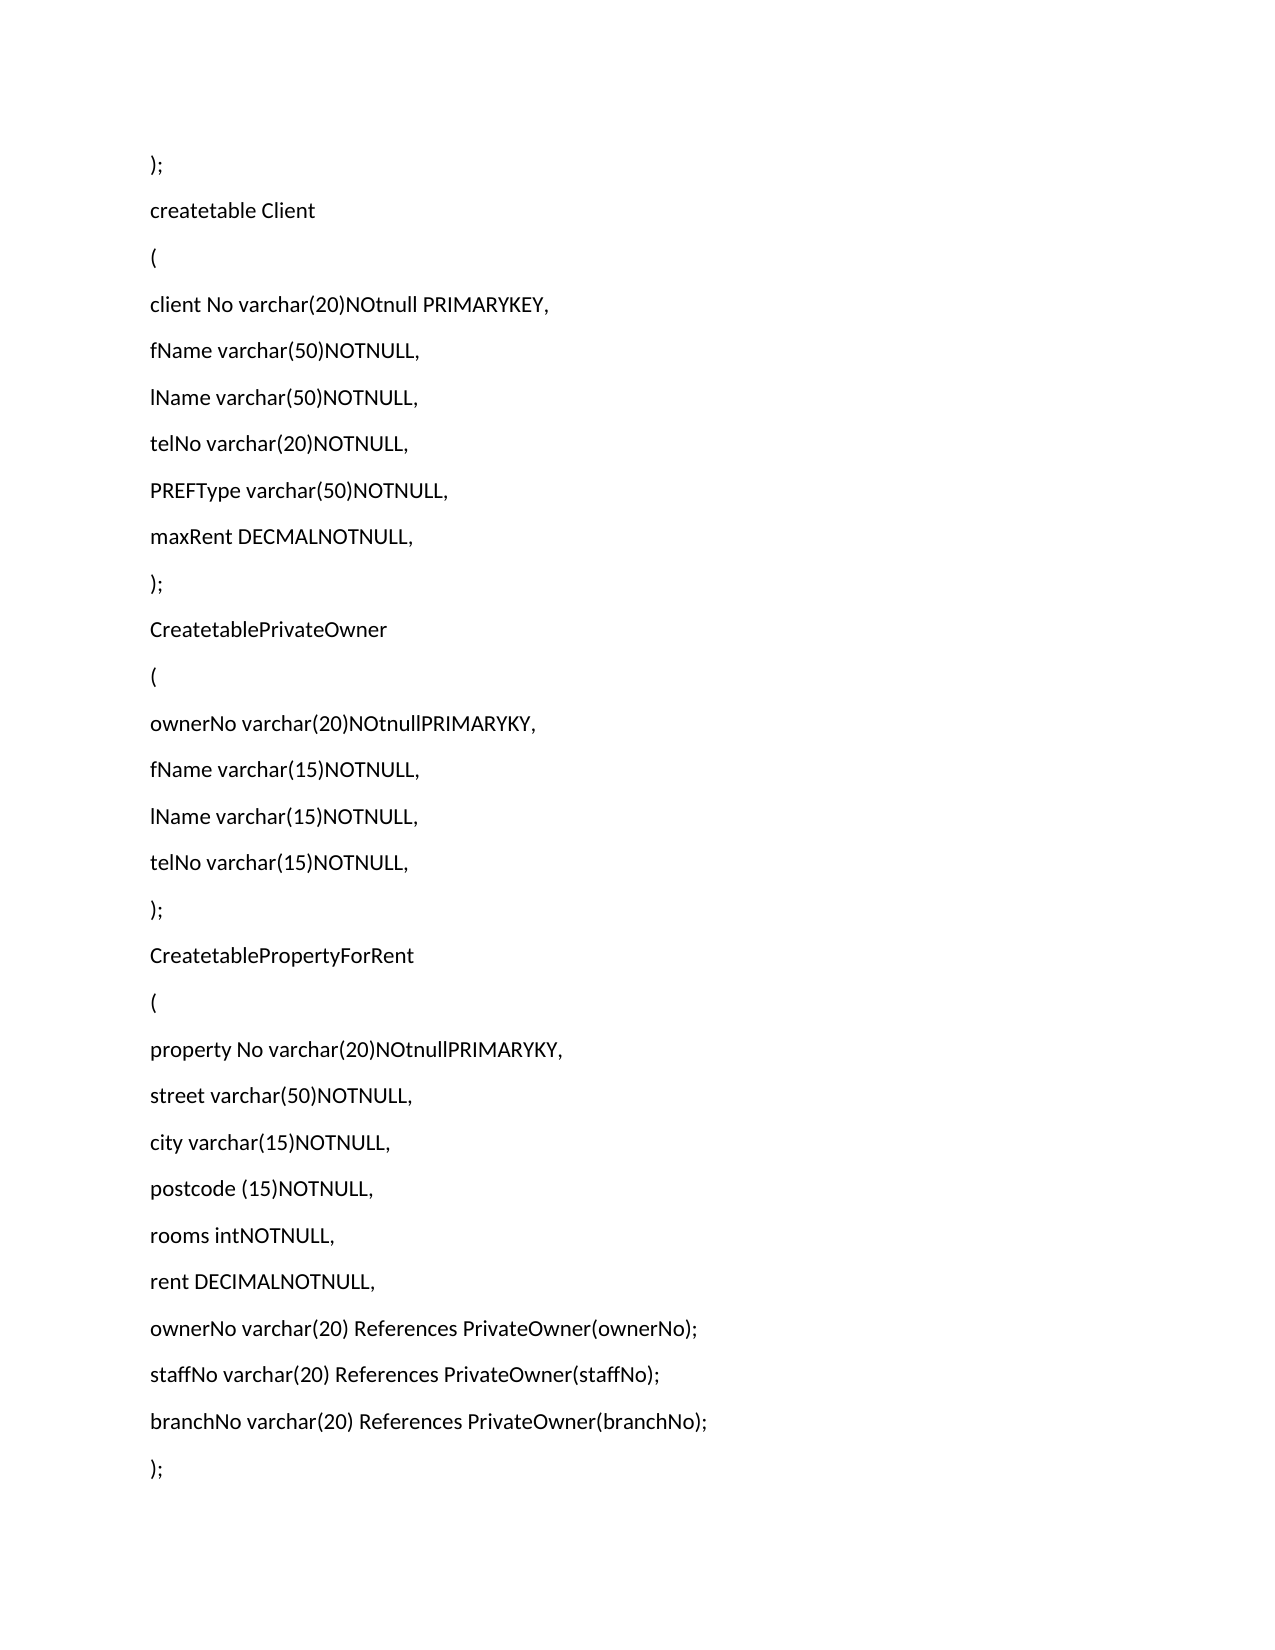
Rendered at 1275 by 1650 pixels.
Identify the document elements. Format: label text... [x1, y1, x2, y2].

text CreatetablePrivateOwner [150, 616, 1125, 644]
text property No varchar(20)NOtnullPRIMARYKY, [150, 1035, 1125, 1063]
text ( [150, 988, 1125, 1016]
text ( [150, 662, 1125, 690]
text ); [150, 1454, 1125, 1482]
text rent DECIMALNOTNULL, [150, 1267, 1125, 1296]
text city varchar(15)NOTNULL, [150, 1128, 1125, 1156]
text telNo varchar(15)NOTNULL, [150, 848, 1125, 876]
text ownerNo varchar(20)NOtnullPRIMARYKY, [150, 709, 1125, 737]
text fName varchar(15)NOTNULL, [150, 755, 1125, 783]
text createtable Client [150, 197, 1125, 224]
text lName varchar(50)NOTNULL, [150, 383, 1125, 411]
text branchNo varchar(20) References PrivateOwner(branchNo); [150, 1407, 1125, 1435]
text street varchar(50)NOTNULL, [150, 1081, 1125, 1109]
text lName varchar(15)NOTNULL, [150, 802, 1125, 830]
text staffNo varchar(20) References PrivateOwner(staffNo); [150, 1361, 1125, 1389]
text rooms intNOTNULL, [150, 1221, 1125, 1249]
text telNo varchar(20)NOTNULL, [150, 429, 1125, 457]
text PREFType varchar(50)NOTNULL, [150, 476, 1125, 504]
text CreatetablePropertyForRent [150, 942, 1125, 969]
text ); [150, 569, 1125, 597]
text ); [150, 895, 1125, 923]
text ( [150, 243, 1125, 271]
text ); [150, 150, 1125, 178]
text postcode (15)NOTNULL, [150, 1174, 1125, 1202]
text ownerNo varchar(20) References PrivateOwner(ownerNo); [150, 1314, 1125, 1342]
text fName varchar(50)NOTNULL, [150, 336, 1125, 364]
text maxRent DECMALNOTNULL, [150, 522, 1125, 551]
text client No varchar(20)NOtnull PRIMARYKEY, [150, 290, 1125, 318]
